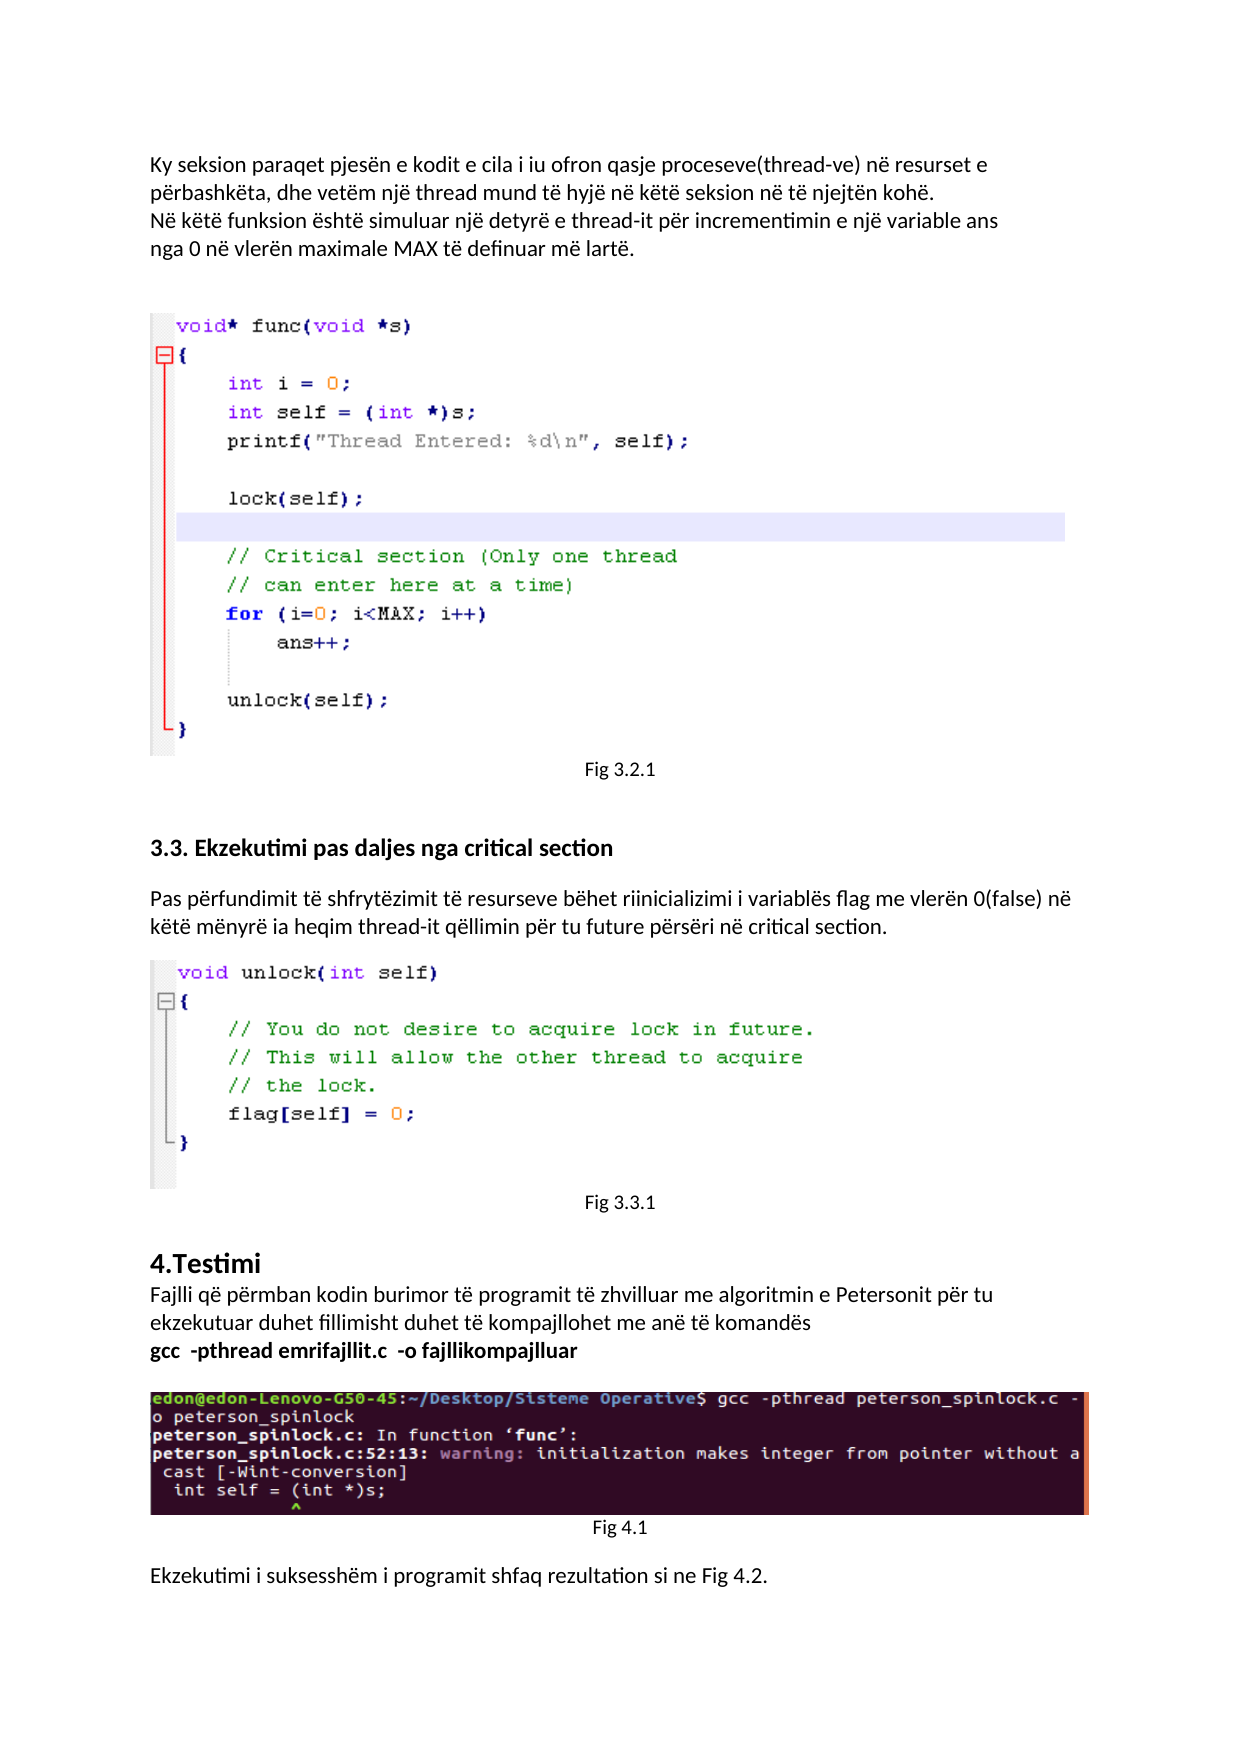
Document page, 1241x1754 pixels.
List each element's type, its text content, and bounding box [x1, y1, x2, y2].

text Fig 3.2.1 [150, 756, 1090, 781]
text 3.3. Ekzekutimi pas daljes nga critical section [150, 832, 1090, 863]
picture [150, 960, 988, 1189]
text Fig 4.1 [150, 1514, 1090, 1540]
text Ky seksion paraqet pjesën e kodit e cila i iu ofron qasje proceseve(thread-ve) në resurset e përbashkëta, dhe vetëm një thread mund të hyjë në këtë seksion në të njejtën kohë. [150, 150, 1090, 206]
text Fajlli që përmban kodin burimor të programit të zhvilluar me algoritmin e Petersonit për tu ekzekutuar duhet fillimisht duhet të kompajllohet me anë të komandës [150, 1281, 1090, 1337]
text Në këtë funksion është simuluar një detyrë e thread-it për incrementimin e një variable ans [150, 206, 1090, 234]
picture [150, 313, 1065, 756]
text 4.Testimi [150, 1245, 1090, 1281]
text Ekzekutimi i suksesshëm i programit shfaq rezultation si ne Fig 4.2. [150, 1561, 1090, 1589]
text nga 0 në vlerën maximale MAX të definuar më lartë. [150, 234, 1090, 262]
text Pas përfundimit të shfrytëzimit të resurseve bëhet riinicializimi i variablës flag me vlerën 0(false) në këtë mënyrë ia heqim thread-it qëllimin për tu future përsëri në critical section. [150, 884, 1090, 940]
text Fig 3.3.1 [150, 1189, 1090, 1214]
text gcc -pthread emrifajllit.c -o fajllikompajlluar [150, 1337, 1090, 1364]
picture [150, 1392, 1089, 1515]
